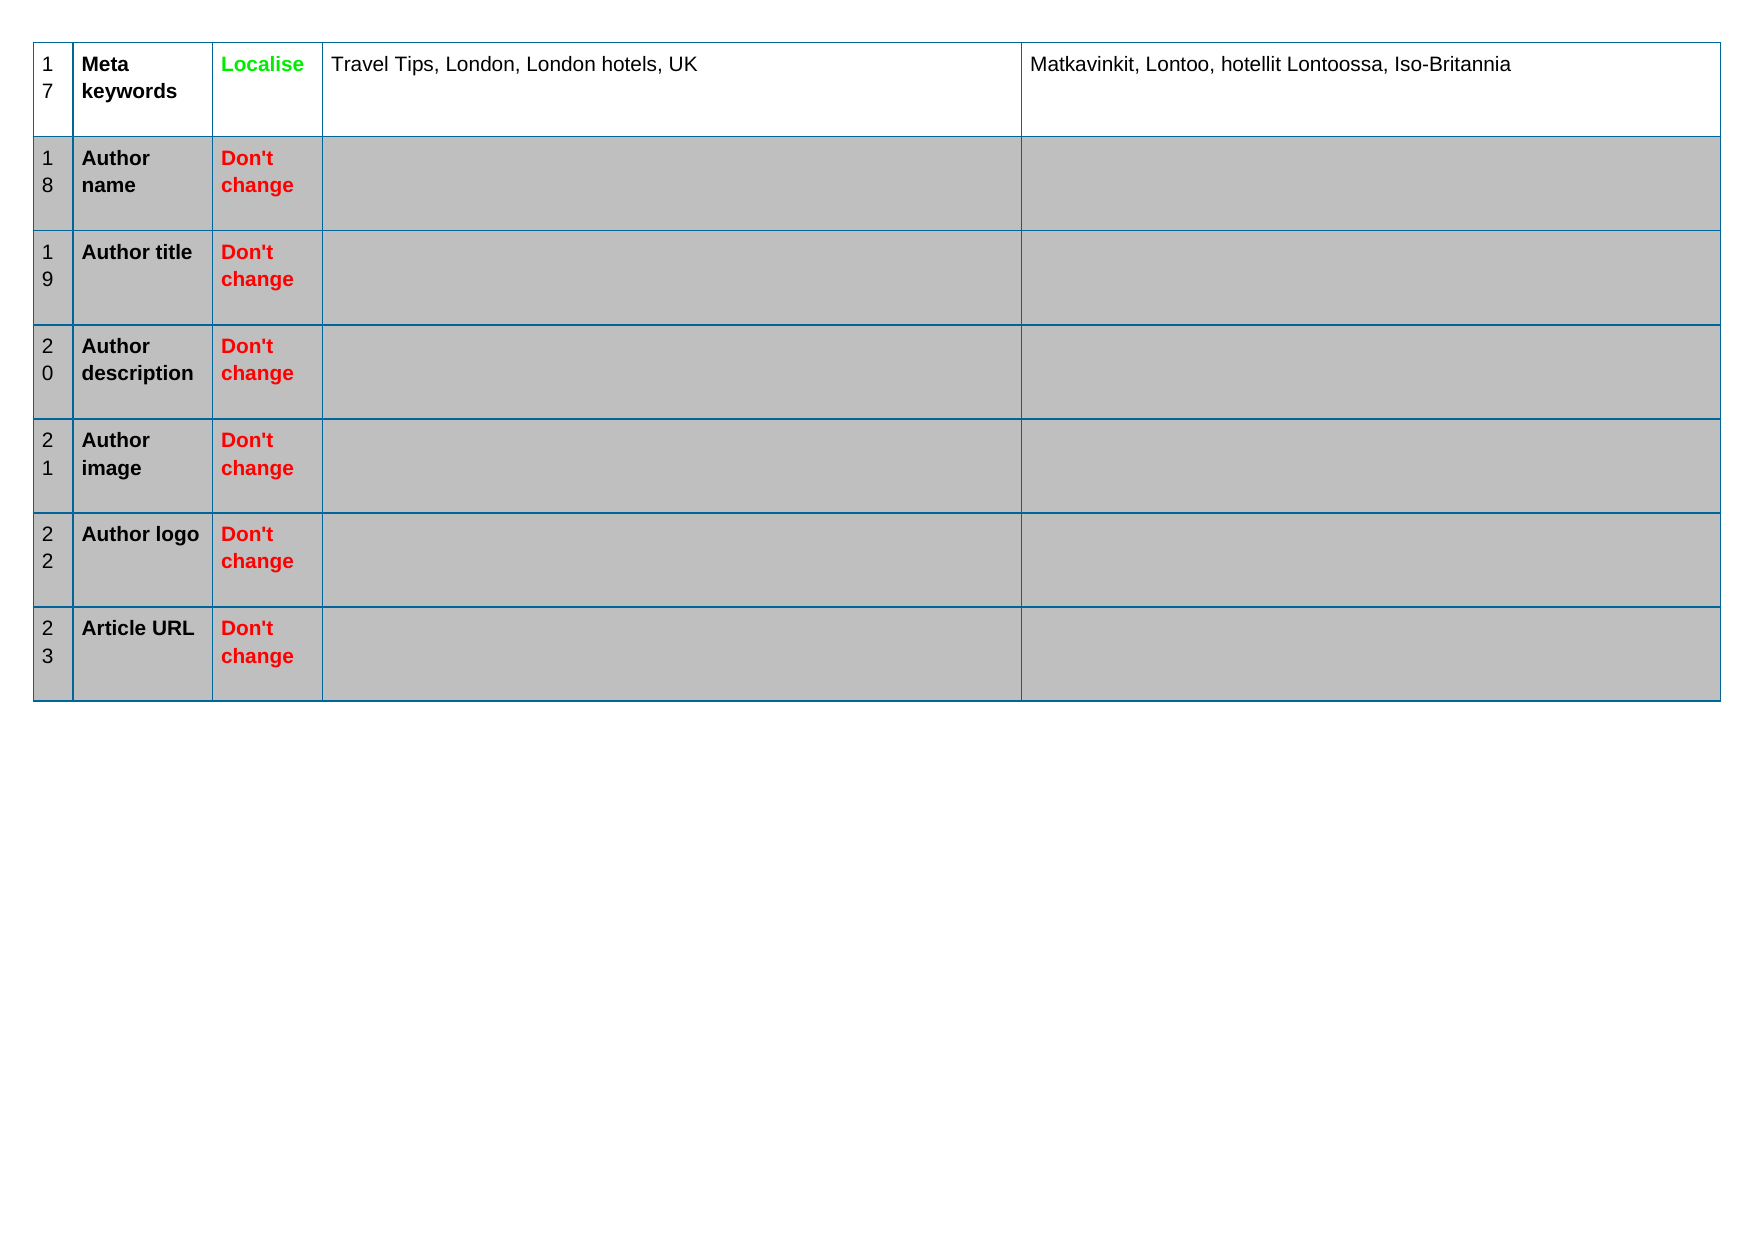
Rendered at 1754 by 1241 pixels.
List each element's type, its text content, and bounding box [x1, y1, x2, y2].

table_cell 17 [34, 43, 72, 136]
table_cell [1022, 137, 1720, 230]
table_cell 21 [34, 420, 72, 512]
table_cell Matkavinkit, Lontoo, hotellit Lontoossa, Iso-Britannia [1022, 43, 1720, 136]
table_cell Travel Tips, London, London hotels, UK [323, 43, 1021, 136]
table_cell [1022, 514, 1720, 606]
table_cell [323, 326, 1021, 418]
table_cell [1022, 420, 1720, 512]
table_cell Article URL [74, 608, 212, 700]
table_cell Don't change [213, 231, 322, 324]
table_cell Localise [213, 43, 322, 136]
table_cell 20 [34, 326, 72, 418]
table_cell [1022, 608, 1720, 700]
table_cell Meta keywords [74, 43, 212, 136]
table_cell [323, 514, 1021, 606]
table_cell Don't change [213, 420, 322, 512]
table_cell [1022, 231, 1720, 324]
table_cell Don't change [213, 514, 322, 606]
table_cell [323, 420, 1021, 512]
table_cell Author name [74, 137, 212, 230]
table_cell [323, 608, 1021, 700]
table_cell [323, 137, 1021, 230]
table_cell Author description [74, 326, 212, 418]
table_cell [1022, 326, 1720, 418]
table_cell 23 [34, 608, 72, 700]
table_cell Author logo [74, 514, 212, 606]
table_cell Don't change [213, 326, 322, 418]
table_cell Don't change [213, 608, 322, 700]
table_cell Author title [74, 231, 212, 324]
table_cell 18 [34, 137, 72, 230]
table_cell [323, 231, 1021, 324]
table_cell Author image [74, 420, 212, 512]
table_cell 22 [34, 514, 72, 606]
table_cell 19 [34, 231, 72, 324]
table_cell Don't change [213, 137, 322, 230]
